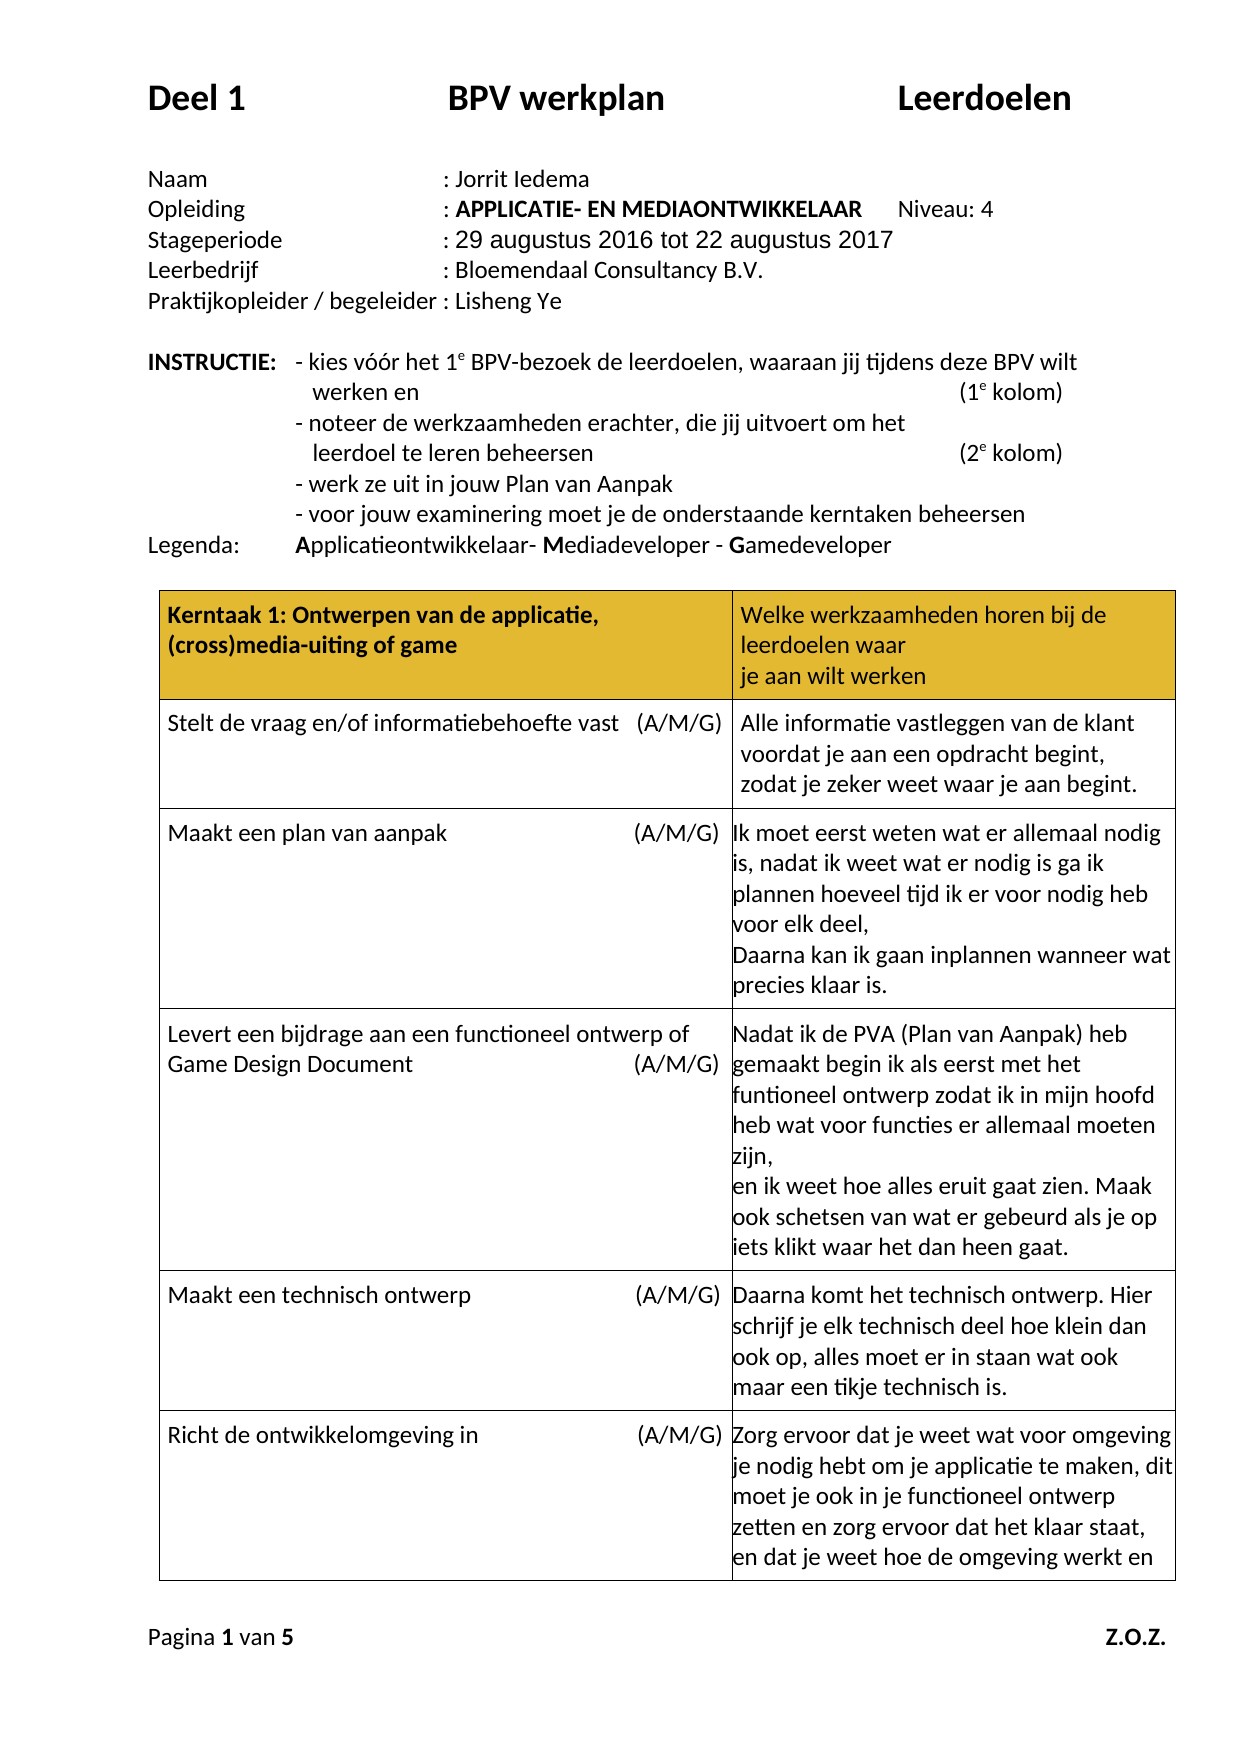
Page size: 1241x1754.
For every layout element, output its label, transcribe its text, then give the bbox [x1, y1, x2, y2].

table_cell Maakt een technisch ontwerp (A/M/G) [160, 1271, 732, 1410]
table_header Welke werkzaamheden horen bij de leerdoelen waar je aan wilt werken [733, 591, 1175, 699]
table_cell Daarna komt het technisch ontwerp. Hier schrijf je elk technisch deel hoe klein dan ook op, alles moet er in staan wat ook maar een tikje technisch is. [733, 1271, 1175, 1410]
text - voor jouw examinering moet je de onderstaande kerntaken beheersen [221, 498, 1093, 529]
text - noteer de werkzaamheden erachter, die jij uitvoert om het [221, 407, 1093, 437]
text Stageperiode : 29 augustus 2016 tot 22 augustus 2017 Leerbedrijf : Bloemendaal Consultancy B.V. Praktijkopleider / begeleider : Lisheng Ye [148, 224, 1093, 315]
table_cell Alle informatie vastleggen van de klant voordat je aan een opdracht begint, zodat je zeker weet waar je aan begint. [733, 700, 1175, 807]
text INSTRUCTIE: - kies vóór het 1e BPV-bezoek de leerdoelen, waaraan jij tijdens deze BPV wilt [148, 346, 1093, 376]
table_cell Nadat ik de PVA (Plan van Aanpak) heb gemaakt begin ik als eerst met het funtioneel ontwerp zodat ik in mijn hoofd heb wat voor functies er allemaal moeten zijn, en ik weet hoe alles eruit gaat zien. Maak ook schetsen van wat er gebeurd als je op iets klikt waar het dan heen gaat. [733, 1009, 1175, 1270]
table_cell Ik moet eerst weten wat er allemaal nodig is, nadat ik weet wat er nodig is ga ik plannen hoeveel tijd ik er voor nodig heb voor elk deel, Daarna kan ik gaan inplannen wanneer wat precies klaar is. [733, 809, 1175, 1008]
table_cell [160, 1411, 732, 1580]
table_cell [733, 1411, 1175, 1580]
text Legenda: Applicatieontwikkelaar- Mediadeveloper - Gamedeveloper [148, 529, 1093, 559]
text leerdoel te leren beheersen (2e kolom) [295, 437, 1093, 468]
text Naam : Jorrit Iedema Opleiding : APPLICATIE- EN MEDIAONTWIKKELAAR Niveau: 4 [148, 163, 1093, 224]
table_header Kerntaak 1: Ontwerpen van de applicatie, (cross)media-uiting of game [160, 591, 732, 699]
text werken en (1e kolom) [221, 376, 1093, 407]
text - werk ze uit in jouw Plan van Aanpak [221, 468, 1093, 498]
table_cell Levert een bijdrage aan een functioneel ontwerp of Game Design Document (A/M/G) [160, 1009, 732, 1270]
table_cell Maakt een plan van aanpak (A/M/G) [160, 809, 732, 1008]
table_cell Stelt de vraag en/of informatiebehoefte vast (A/M/G) [160, 700, 732, 807]
